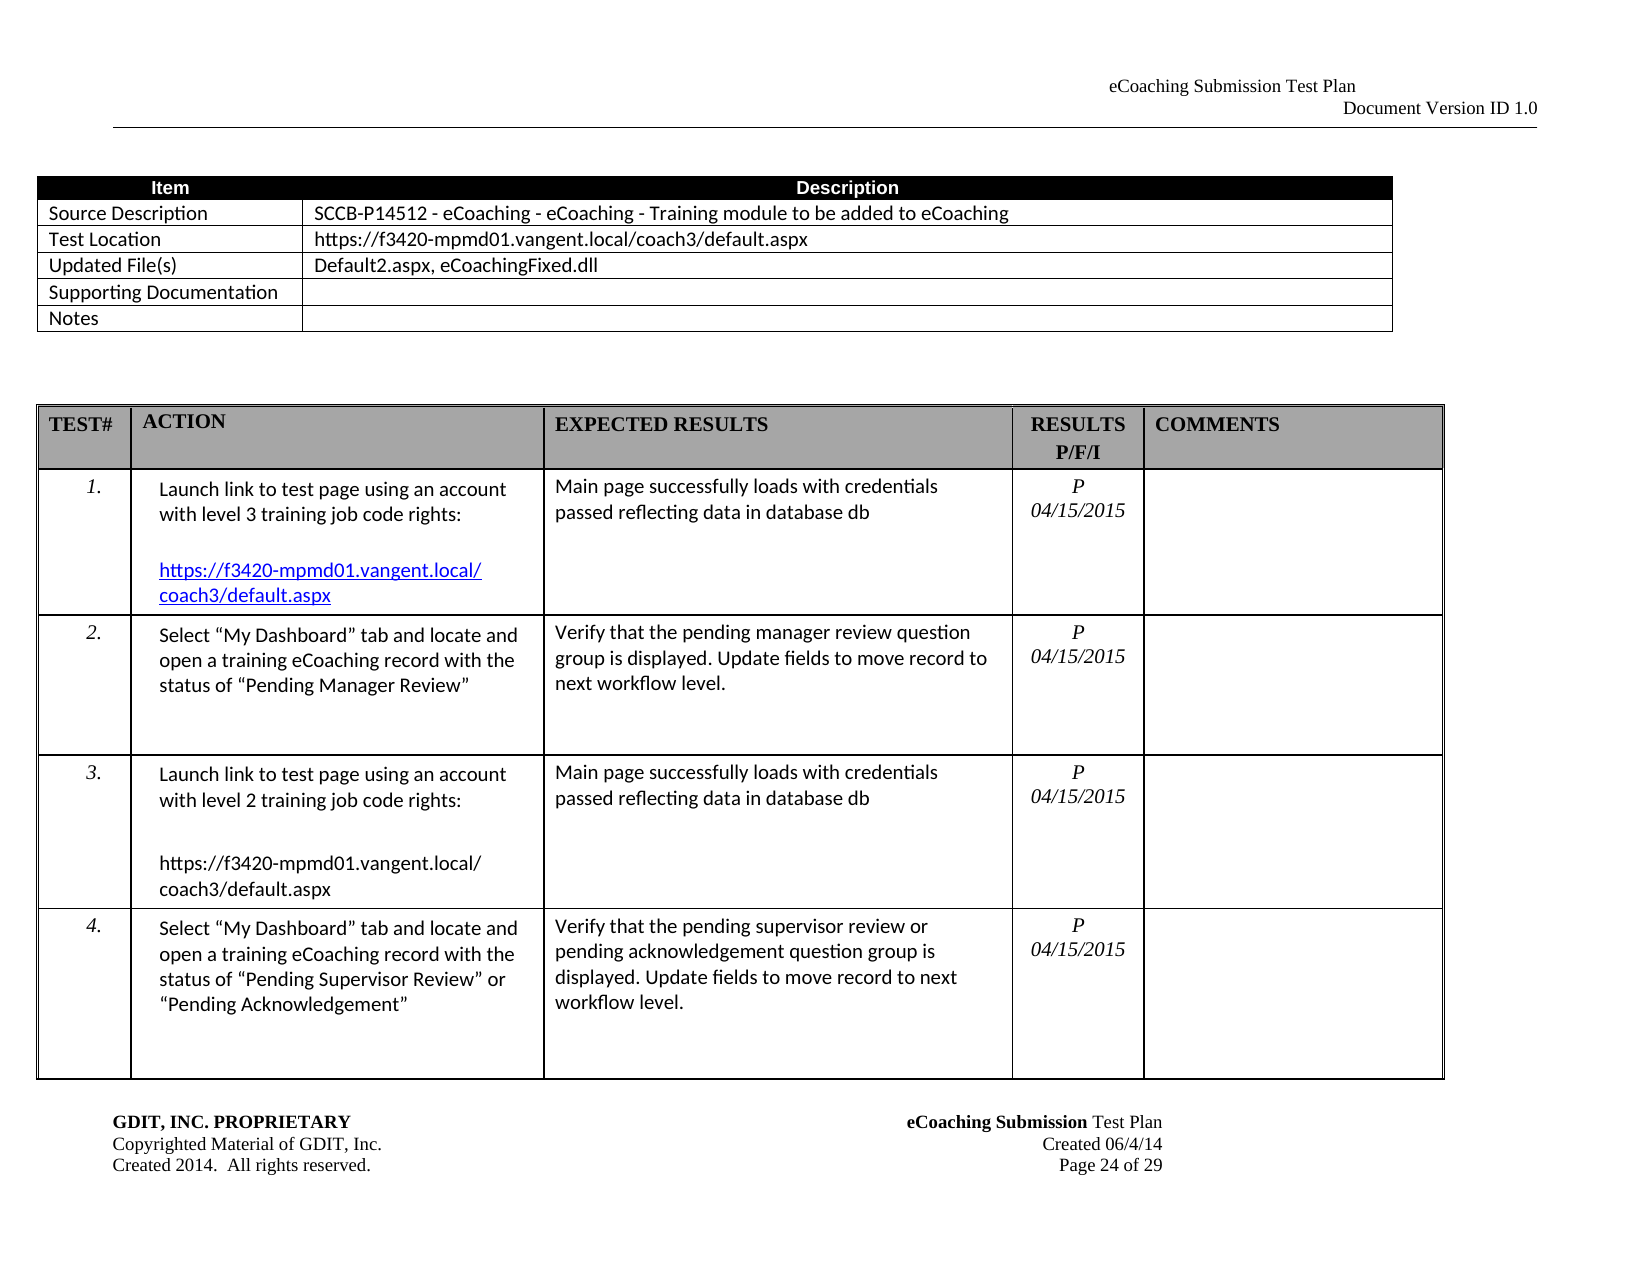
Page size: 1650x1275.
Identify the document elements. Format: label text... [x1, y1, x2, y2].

table_cell [1145, 470, 1442, 614]
table_header Description [303, 177, 1392, 199]
table_header ACTION [132, 407, 544, 468]
table_cell Source Description [38, 200, 302, 225]
table_header EXPECTED RESULTS [545, 407, 1012, 468]
table_cell Launch link to test page using an account with level 2 training job code rights: https://f3420-mpmd01.vangent.local/coach3/default.aspx [132, 756, 543, 907]
table_cell Select “My Dashboard” tab and locate and open a training eCoaching record with the status of “Pending Manager Review” [132, 616, 543, 754]
table_cell [303, 279, 1392, 304]
table_cell https://f3420-mpmd01.vangent.local/coach3/default.aspx [303, 226, 1392, 252]
table_cell Verify that the pending manager review question group is displayed. Update fields to move record to next workflow level. [545, 616, 1012, 754]
table_cell Notes [38, 306, 302, 331]
table_cell Launch link to test page using an account with level 3 training job code rights: https://f3420-mpmd01.vangent.local/coach3/default.aspx [132, 470, 543, 614]
table_cell [1145, 756, 1442, 907]
table_cell P 04/15/2015 [1013, 909, 1143, 1078]
table_header RESULTS P/F/I [1013, 407, 1144, 468]
table_header TEST# [39, 407, 131, 468]
table_cell SCCB-P14512 - eCoaching - eCoaching - Training module to be added to eCoaching [303, 200, 1392, 225]
table_cell P 04/15/2015 [1013, 470, 1143, 614]
table_cell Updated File(s) [38, 253, 302, 278]
table_cell Main page successfully loads with credentials passed reflecting data in database db [545, 470, 1012, 614]
table_header Item [38, 177, 302, 199]
table_cell Default2.aspx, eCoachingFixed.dll [303, 253, 1392, 278]
table_cell Main page successfully loads with credentials passed reflecting data in database db [545, 756, 1012, 907]
table_cell P 04/15/2015 [1013, 616, 1143, 754]
table_cell [39, 909, 130, 1078]
table_cell [39, 756, 130, 907]
table_cell [39, 470, 130, 614]
table_cell [1145, 616, 1442, 754]
table_cell [39, 616, 130, 754]
table_cell Verify that the pending supervisor review or pending acknowledgement question group is displayed. Update fields to move record to next workflow level. [545, 909, 1012, 1078]
table_cell Supporting Documentation [38, 279, 302, 304]
table_cell P 04/15/2015 [1013, 756, 1143, 907]
table_cell [303, 306, 1392, 331]
table_cell Test Location [38, 226, 302, 252]
table_cell [1145, 909, 1442, 1078]
table_cell Select “My Dashboard” tab and locate and open a training eCoaching record with the status of “Pending Supervisor Review” or “Pending Acknowledgement” [132, 909, 543, 1078]
table_header COMMENTS [1145, 407, 1442, 468]
